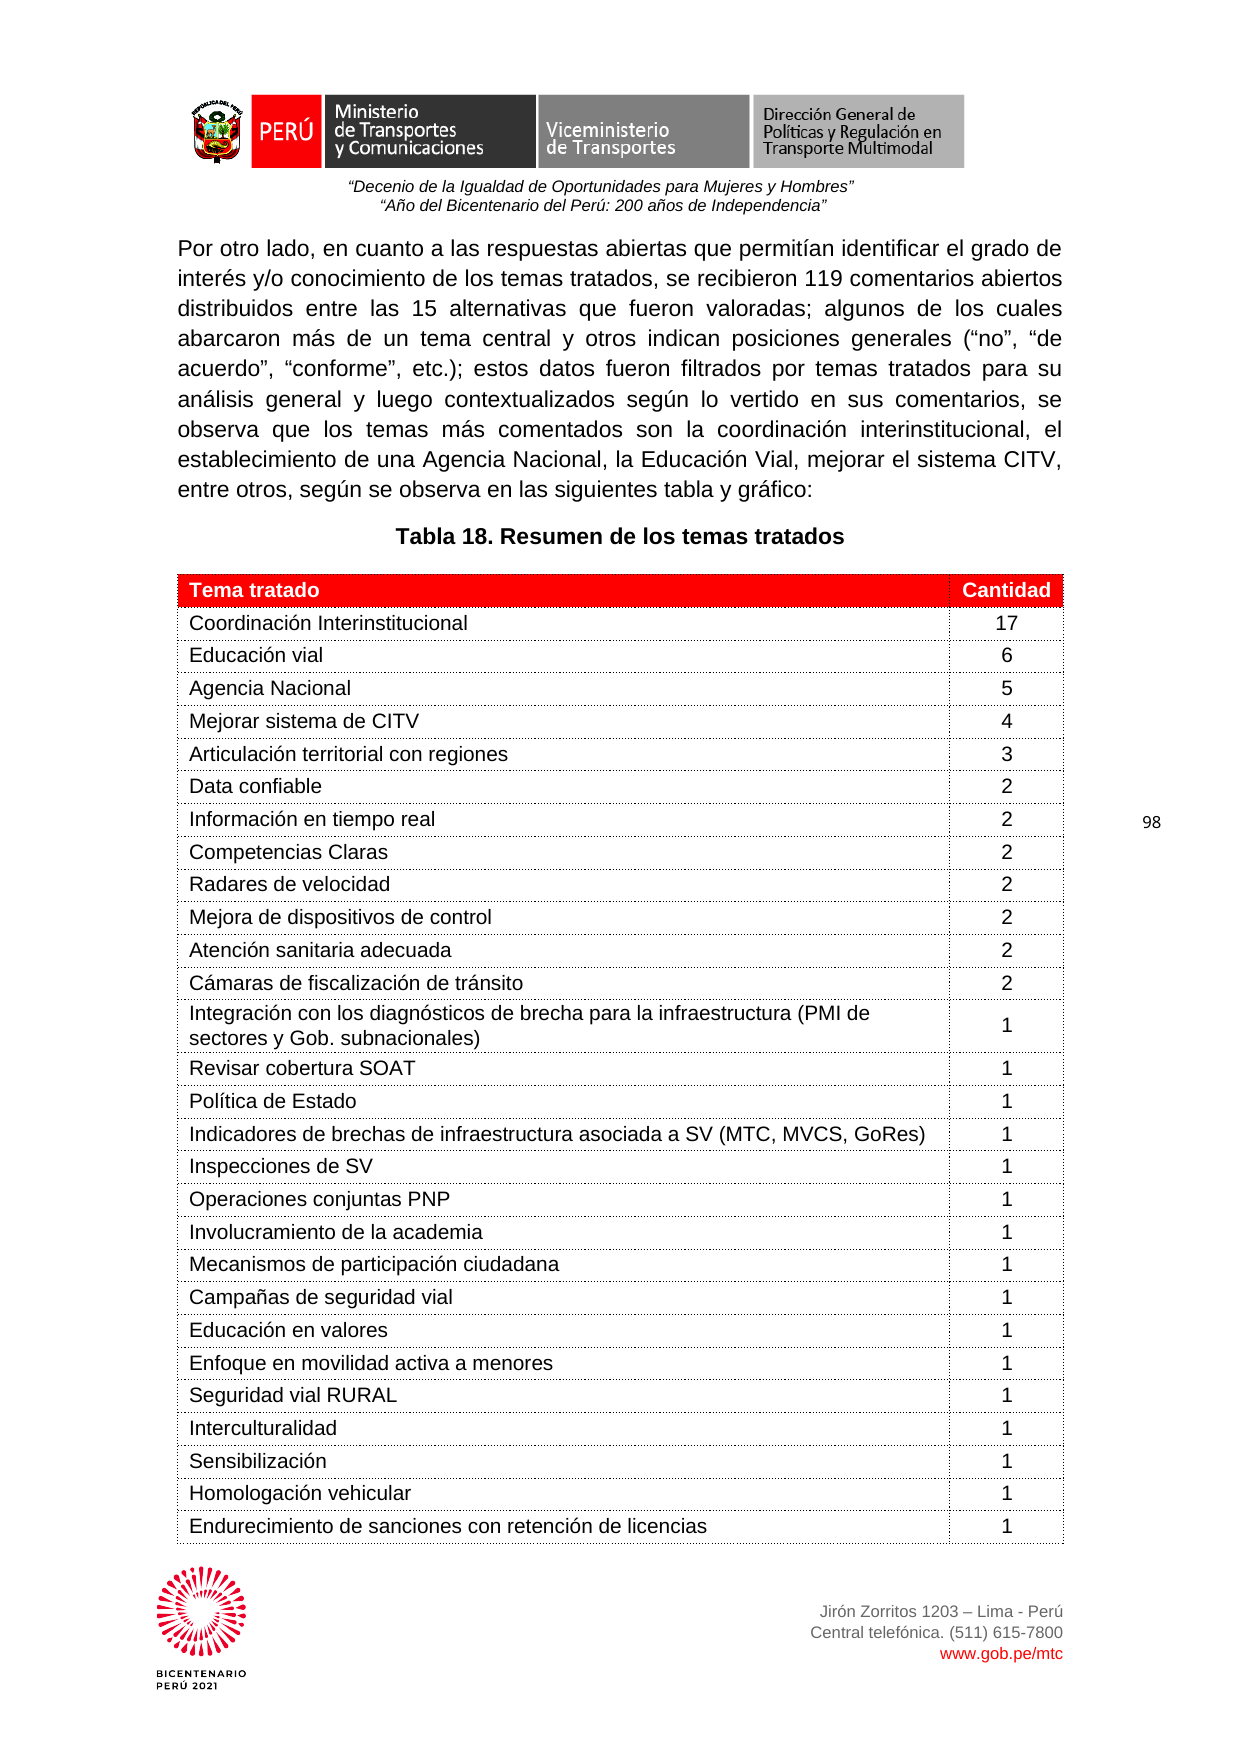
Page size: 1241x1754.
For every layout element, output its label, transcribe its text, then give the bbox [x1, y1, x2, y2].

table_cell Cámaras de fiscalización de tránsito [178, 967, 950, 999]
table_cell 1 [950, 1249, 1063, 1281]
table_cell Revisar cobertura SOAT [178, 1052, 950, 1085]
table_cell 1 [950, 1314, 1063, 1347]
table_cell Educación vial [178, 640, 950, 672]
table_cell Información en tiempo real [178, 803, 950, 836]
table_cell 1 [950, 1347, 1063, 1379]
table_cell Involucramiento de la academia [178, 1216, 950, 1248]
table_cell Operaciones conjuntas PNP [178, 1183, 950, 1216]
table_cell 1 [950, 1281, 1063, 1314]
table_cell 1 [950, 1183, 1063, 1216]
table_cell Educación en valores [178, 1314, 950, 1347]
table_cell Data confiable [178, 770, 950, 803]
table_cell 1 [950, 1085, 1063, 1118]
table_cell 2 [950, 869, 1063, 901]
table_cell 1 [950, 1379, 1063, 1412]
table_cell 1 [950, 1478, 1063, 1510]
table_cell Competencias Claras [178, 836, 950, 868]
table_cell 4 [950, 705, 1063, 738]
table_cell Campañas de seguridad vial [178, 1281, 950, 1314]
table_cell Sensibilización [178, 1445, 950, 1477]
table_cell Coordinación Interinstitucional [178, 607, 950, 639]
table_cell Indicadores de brechas de infraestructura asociada a SV (MTC, MVCS, GoRes) [178, 1118, 950, 1150]
table_cell 1 [950, 1216, 1063, 1248]
table_cell Radares de velocidad [178, 869, 950, 901]
table_cell Integración con los diagnósticos de brecha para la infraestructura (PMI de sectores y Gob. subnacionales) [178, 999, 950, 1052]
table_cell Articulación territorial con regiones [178, 738, 950, 770]
text Por otro lado, en cuanto a las respuestas abiertas que permitían identificar el grado de interés y/o conocimiento de los temas tratados, se recibieron 119 comentarios abiertos distribuidos entre las 15 alternativas que fueron valoradas; algunos de los cuales abarcaron más de un tema central y otros indican posiciones generales (“no”, “de acuerdo”, “conforme”, etc.); estos datos fueron filtrados por temas tratados para su análisis general y luego contextualizados según lo vertido en sus comentarios, se observa que los temas más comentados son la coordinación interinstitucional, el establecimiento de una Agencia Nacional, la Educación Vial, mejorar el sistema CITV, entre otros, según se observa en las siguientes tabla y gráfico: [177, 234, 1063, 502]
table_cell 2 [950, 934, 1063, 967]
table_cell 2 [950, 967, 1063, 999]
table_cell 3 [950, 738, 1063, 770]
table_cell 1 [950, 1510, 1063, 1543]
table_cell 2 [950, 803, 1063, 836]
table_cell Enfoque en movilidad activa a menores [178, 1347, 950, 1379]
table_cell 17 [950, 607, 1063, 639]
table_cell Endurecimiento de sanciones con retención de licencias [178, 1510, 950, 1543]
table_cell Homologación vehicular [178, 1478, 950, 1510]
table_cell Interculturalidad [178, 1412, 950, 1445]
text Tabla 18. Resumen de los temas tratados [177, 523, 1063, 549]
table_cell 1 [950, 1052, 1063, 1085]
table_cell 5 [950, 672, 1063, 705]
table_cell 2 [950, 901, 1063, 934]
table_cell Agencia Nacional [178, 672, 950, 705]
table_cell Mejorar sistema de CITV [178, 705, 950, 738]
table_cell 6 [950, 640, 1063, 672]
table_cell Atención sanitaria adecuada [178, 934, 950, 967]
table_cell 1 [950, 1150, 1063, 1183]
table_cell Inspecciones de SV [178, 1150, 950, 1183]
table_cell Seguridad vial RURAL [178, 1379, 950, 1412]
table_header Cantidad [950, 574, 1063, 607]
table_cell 1 [950, 1118, 1063, 1150]
table_cell 1 [950, 1445, 1063, 1477]
picture [156, 1566, 246, 1690]
table_header Tema tratado [178, 574, 950, 607]
table_cell 1 [950, 1412, 1063, 1445]
table_cell Mecanismos de participación ciudadana [178, 1249, 950, 1281]
table_cell Política de Estado [178, 1085, 950, 1118]
table_cell 1 [950, 999, 1063, 1052]
picture [177, 91, 968, 171]
table_cell 2 [950, 836, 1063, 868]
table_cell 2 [950, 770, 1063, 803]
table_cell Mejora de dispositivos de control [178, 901, 950, 934]
